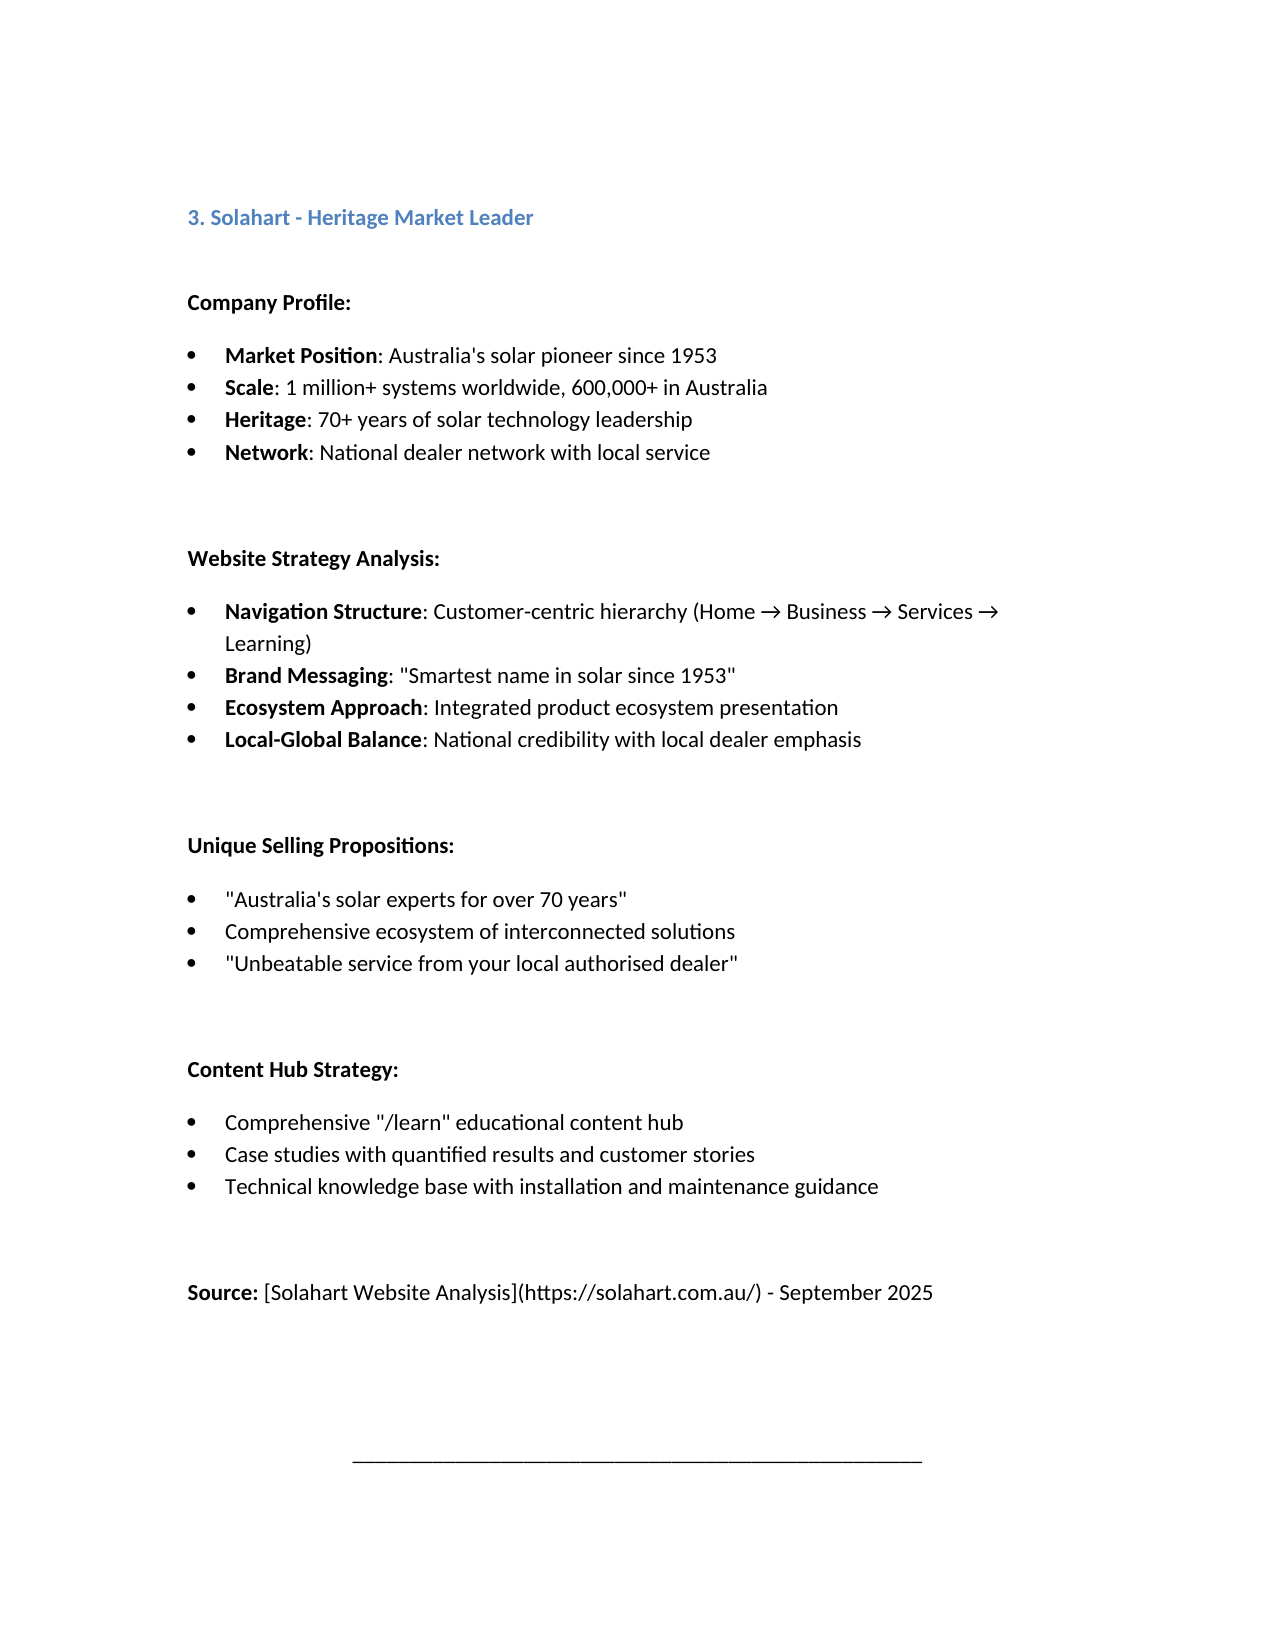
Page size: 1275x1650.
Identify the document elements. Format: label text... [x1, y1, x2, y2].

list Network: National dealer network with local service [187, 438, 1087, 466]
list Scale: 1 million+ systems worldwide, 600,000+ in Australia [187, 373, 1087, 401]
list Case studies with quantified results and customer stories [187, 1140, 1087, 1168]
list Market Position: Australia's solar pioneer since 1953 [187, 341, 1087, 369]
list Heritage: 70+ years of solar technology leadership [187, 406, 1087, 434]
list "Australia's solar experts for over 70 years" [187, 885, 1087, 913]
list Local-Global Balance: National credibility with local dealer emphasis [187, 726, 1087, 754]
subtitle 3. Solahart - Heritage Market Leader [187, 203, 1087, 231]
text Website Strategy Analysis: [187, 544, 1087, 572]
text __________________________________________________ [187, 1438, 1087, 1466]
text Company Profile: [187, 288, 1087, 316]
list Ecosystem Approach: Integrated product ecosystem presentation [187, 693, 1087, 721]
text Unique Selling Propositions: [187, 832, 1087, 860]
list Technical knowledge base with installation and maintenance guidance [187, 1172, 1087, 1201]
list "Unbeatable service from your local authorised dealer" [187, 949, 1087, 977]
list Navigation Structure: Customer-centric hierarchy (Home → Business → Services → Learning) [187, 597, 1087, 657]
text Source: [Solahart Website Analysis](https://solahart.com.au/) - September 2025 [187, 1278, 1087, 1307]
text Content Hub Strategy: [187, 1055, 1087, 1083]
list Comprehensive ecosystem of interconnected solutions [187, 917, 1087, 945]
list Comprehensive "/learn" educational content hub [187, 1108, 1087, 1136]
list Brand Messaging: "Smartest name in solar since 1953" [187, 661, 1087, 689]
